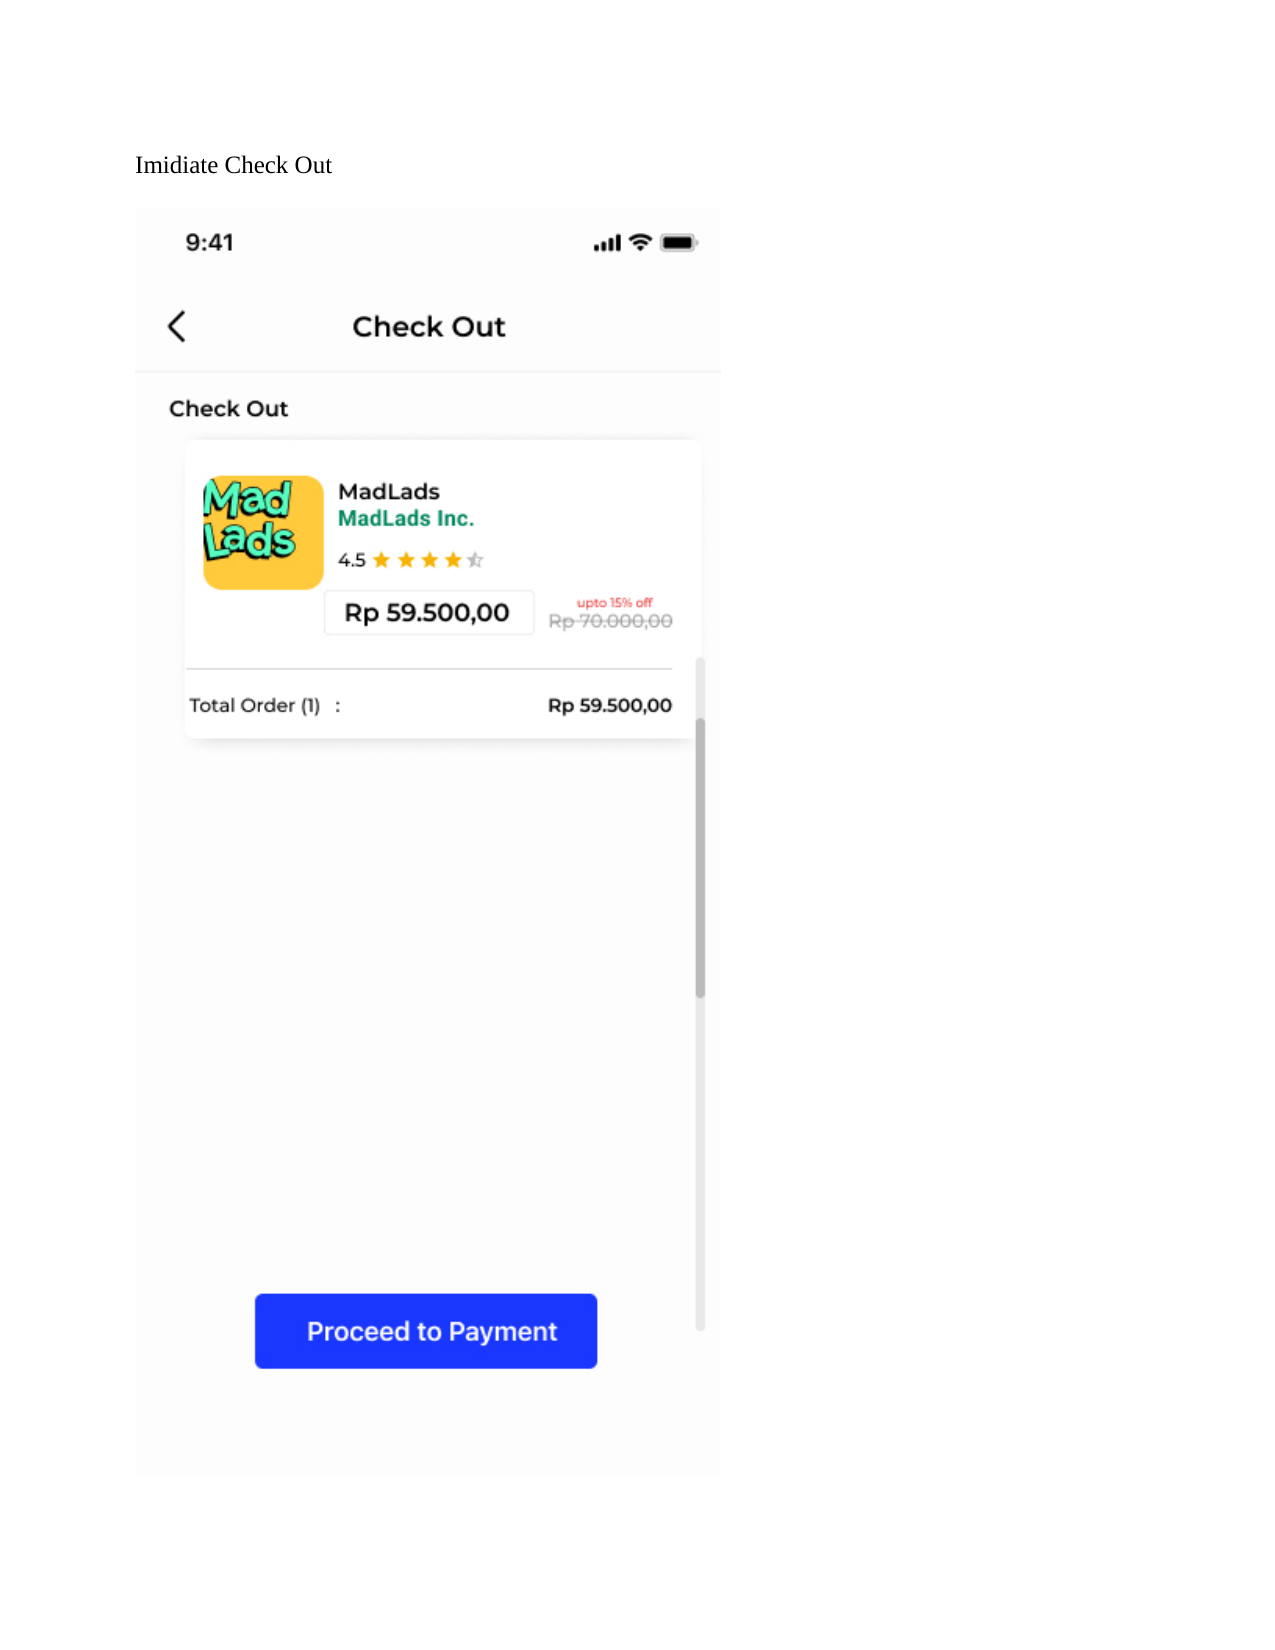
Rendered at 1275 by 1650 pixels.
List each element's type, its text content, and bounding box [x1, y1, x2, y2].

text Imidiate Check Out [135, 150, 1140, 179]
picture [135, 207, 721, 1477]
